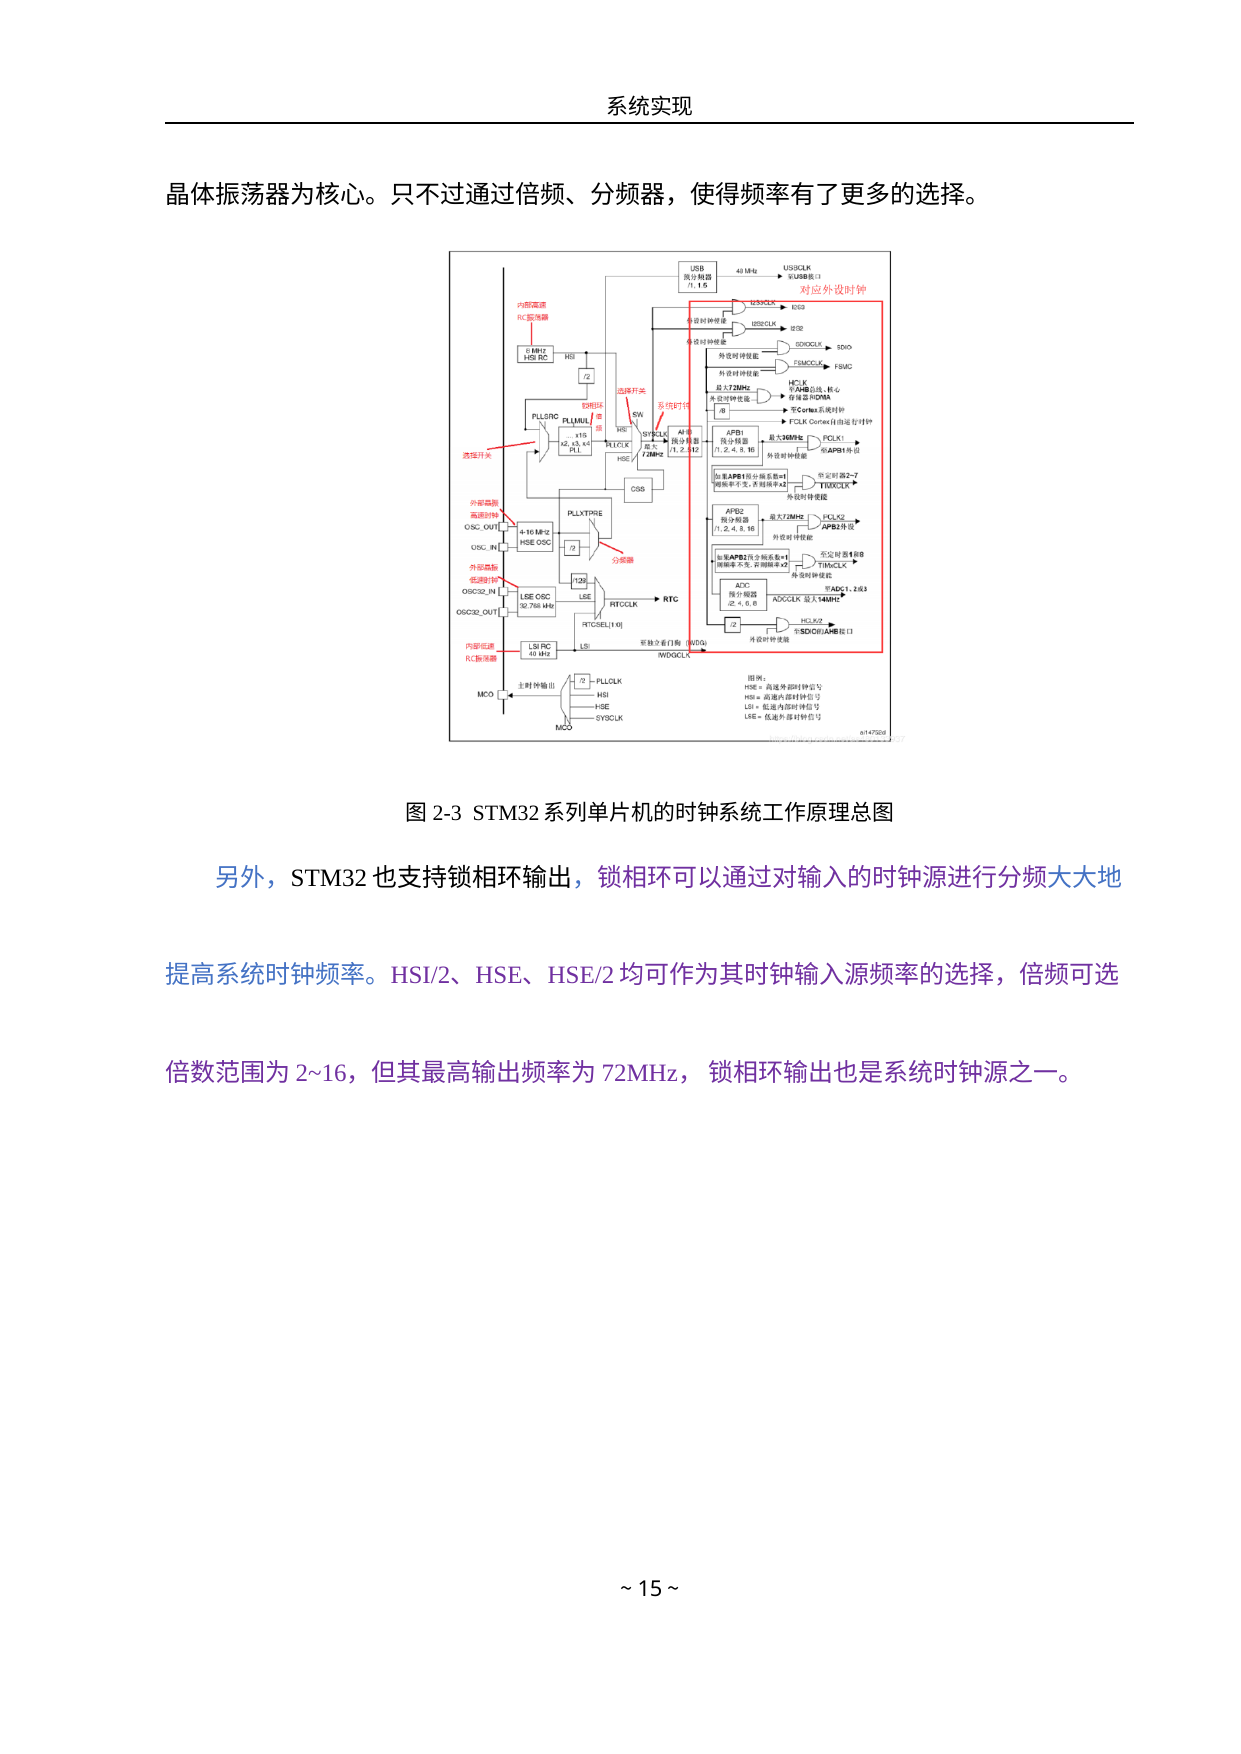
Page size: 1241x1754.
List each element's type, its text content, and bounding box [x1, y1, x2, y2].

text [165, 160, 1134, 225]
picture [440, 243, 910, 749]
text 图 2-3 STM32系列单片机的时钟系统工作原理总图 [165, 794, 1134, 827]
text 另外，STM32也支持锁相环输出，锁相环可以通过对输入的时钟源进行分频大大地提高系统时钟频率。HSI/2、HSE、HSE/2均可作为其时钟输入源频率的选择，倍频可选倍数范围为2~16，但其最高输出频率为72MHz， 锁相环输出也是系统时钟源之一。 [165, 843, 1134, 1103]
